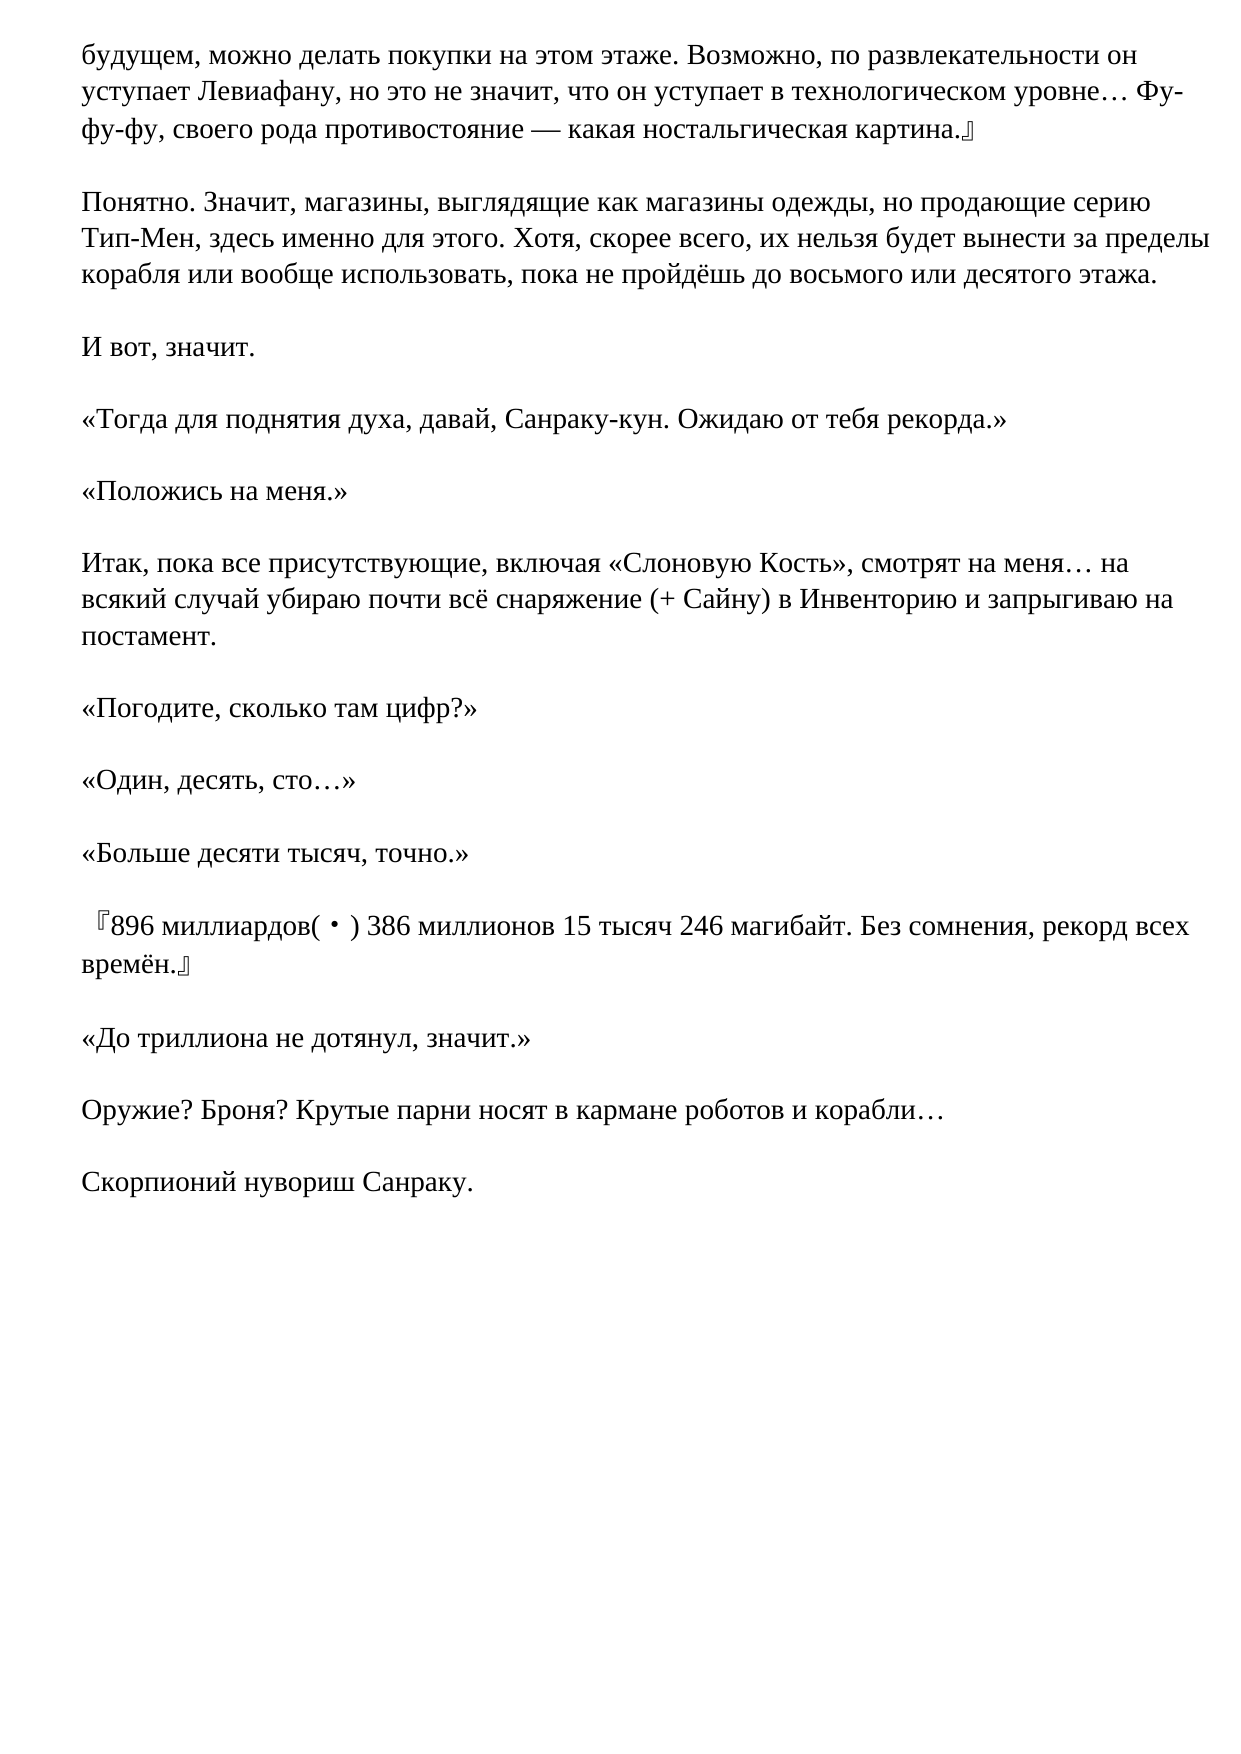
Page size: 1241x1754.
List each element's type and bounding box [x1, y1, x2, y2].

text [81, 37, 1215, 1307]
